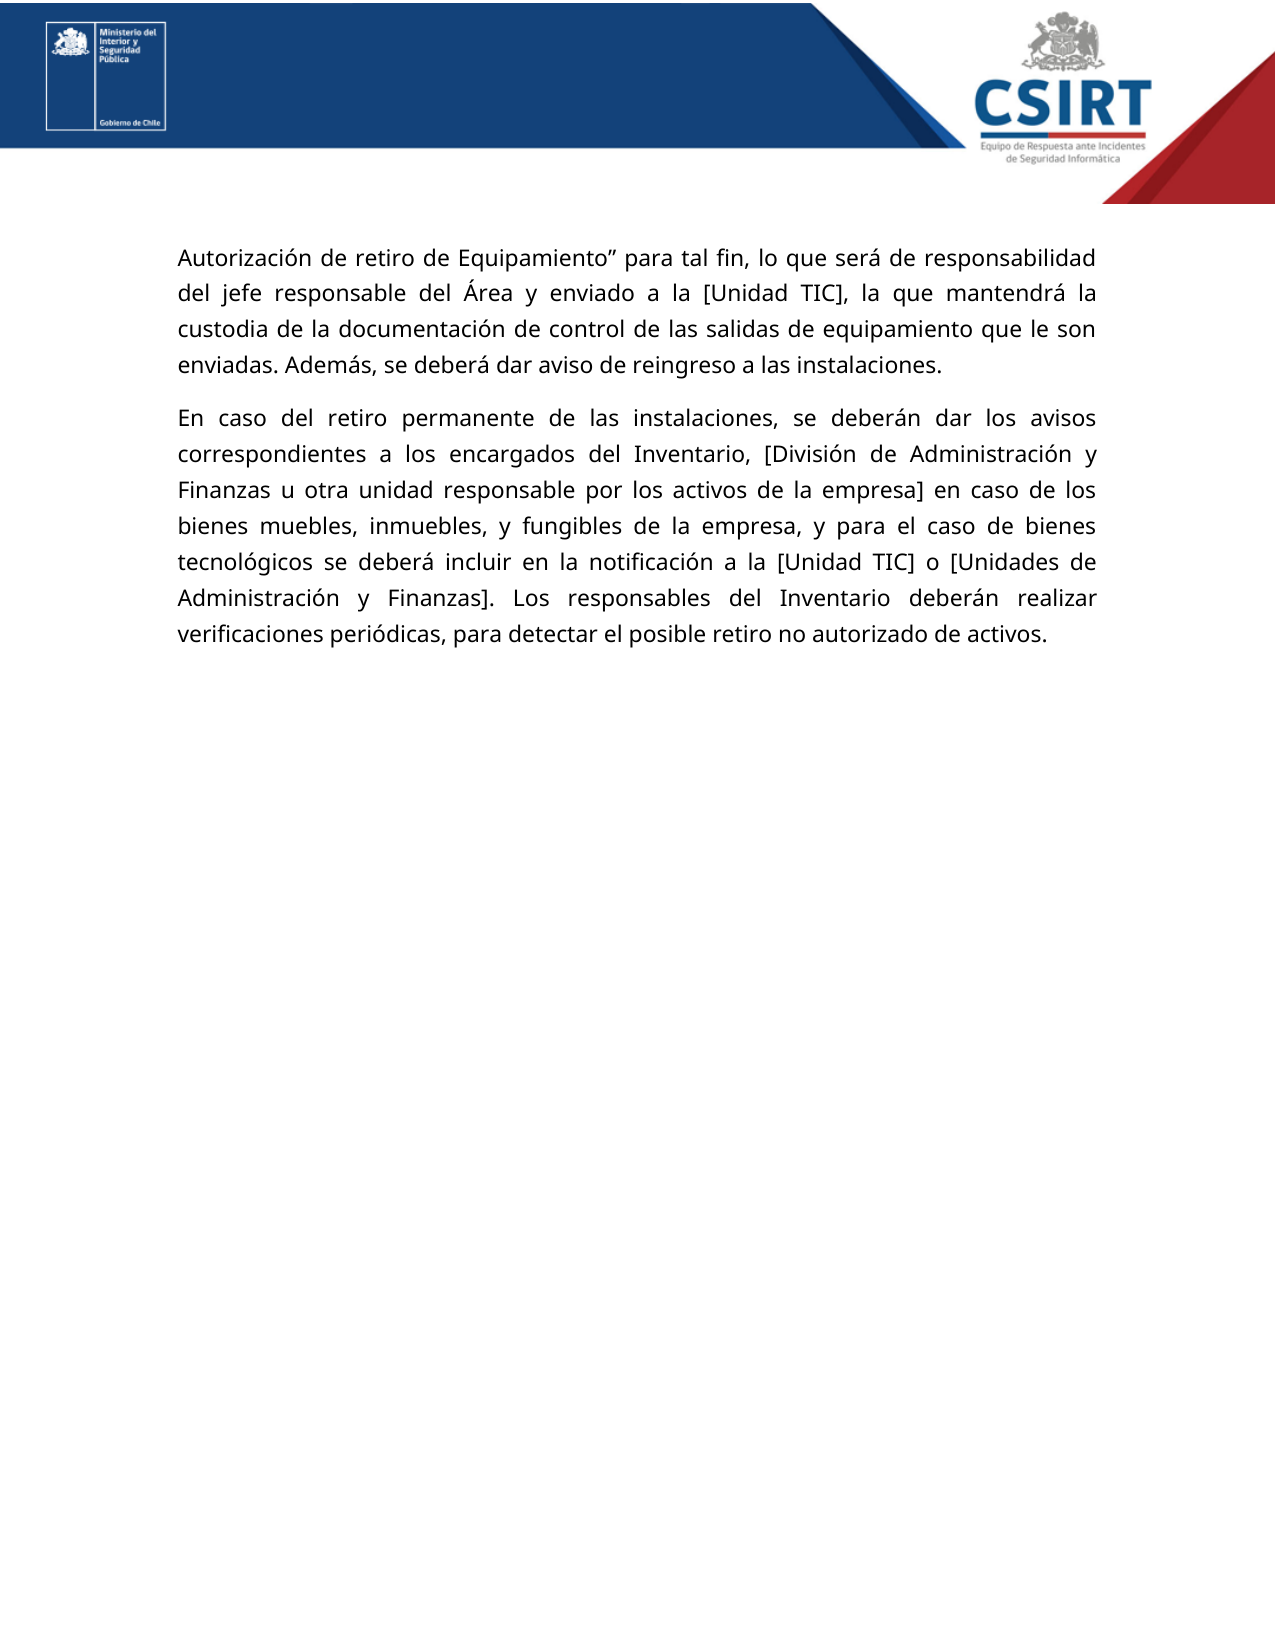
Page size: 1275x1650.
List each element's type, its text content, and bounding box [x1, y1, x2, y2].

text En caso del retiro permanente de las instalaciones, se deberán dar los avisos correspondientes a los encargados del Inventario, [División de Administración y Finanzas u otra unidad responsable por los activos de la empresa] en caso de los bienes muebles, inmuebles, y fungibles de la empresa, y para el caso de bienes tecnológicos se deberá incluir en la notificación a la [Unidad TIC] o [Unidades de Administración y Finanzas]. Los responsables del Inventario deberán realizar verificaciones periódicas, para detectar el posible retiro no autorizado de activos. [177, 402, 1098, 649]
picture [0, 3, 1275, 204]
